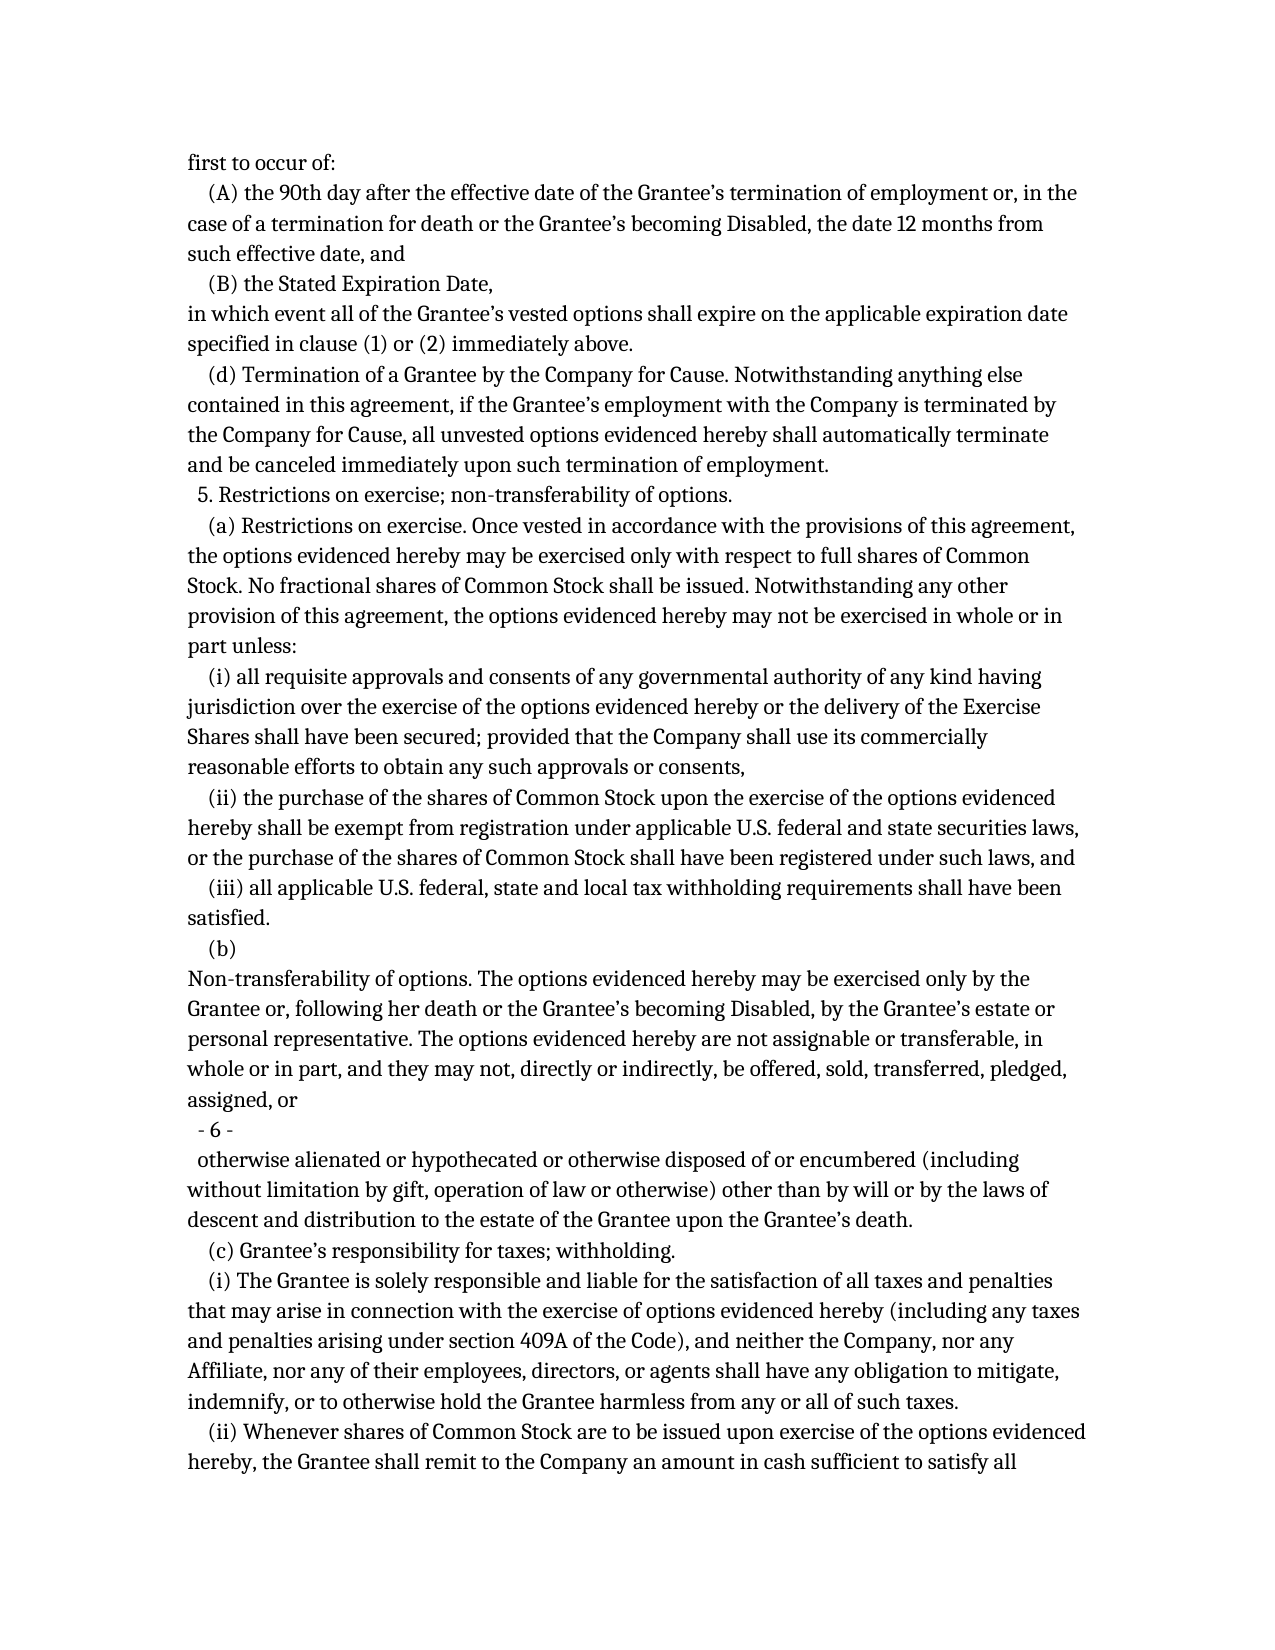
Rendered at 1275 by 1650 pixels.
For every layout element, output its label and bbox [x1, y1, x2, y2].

text [187, 150, 1087, 1475]
